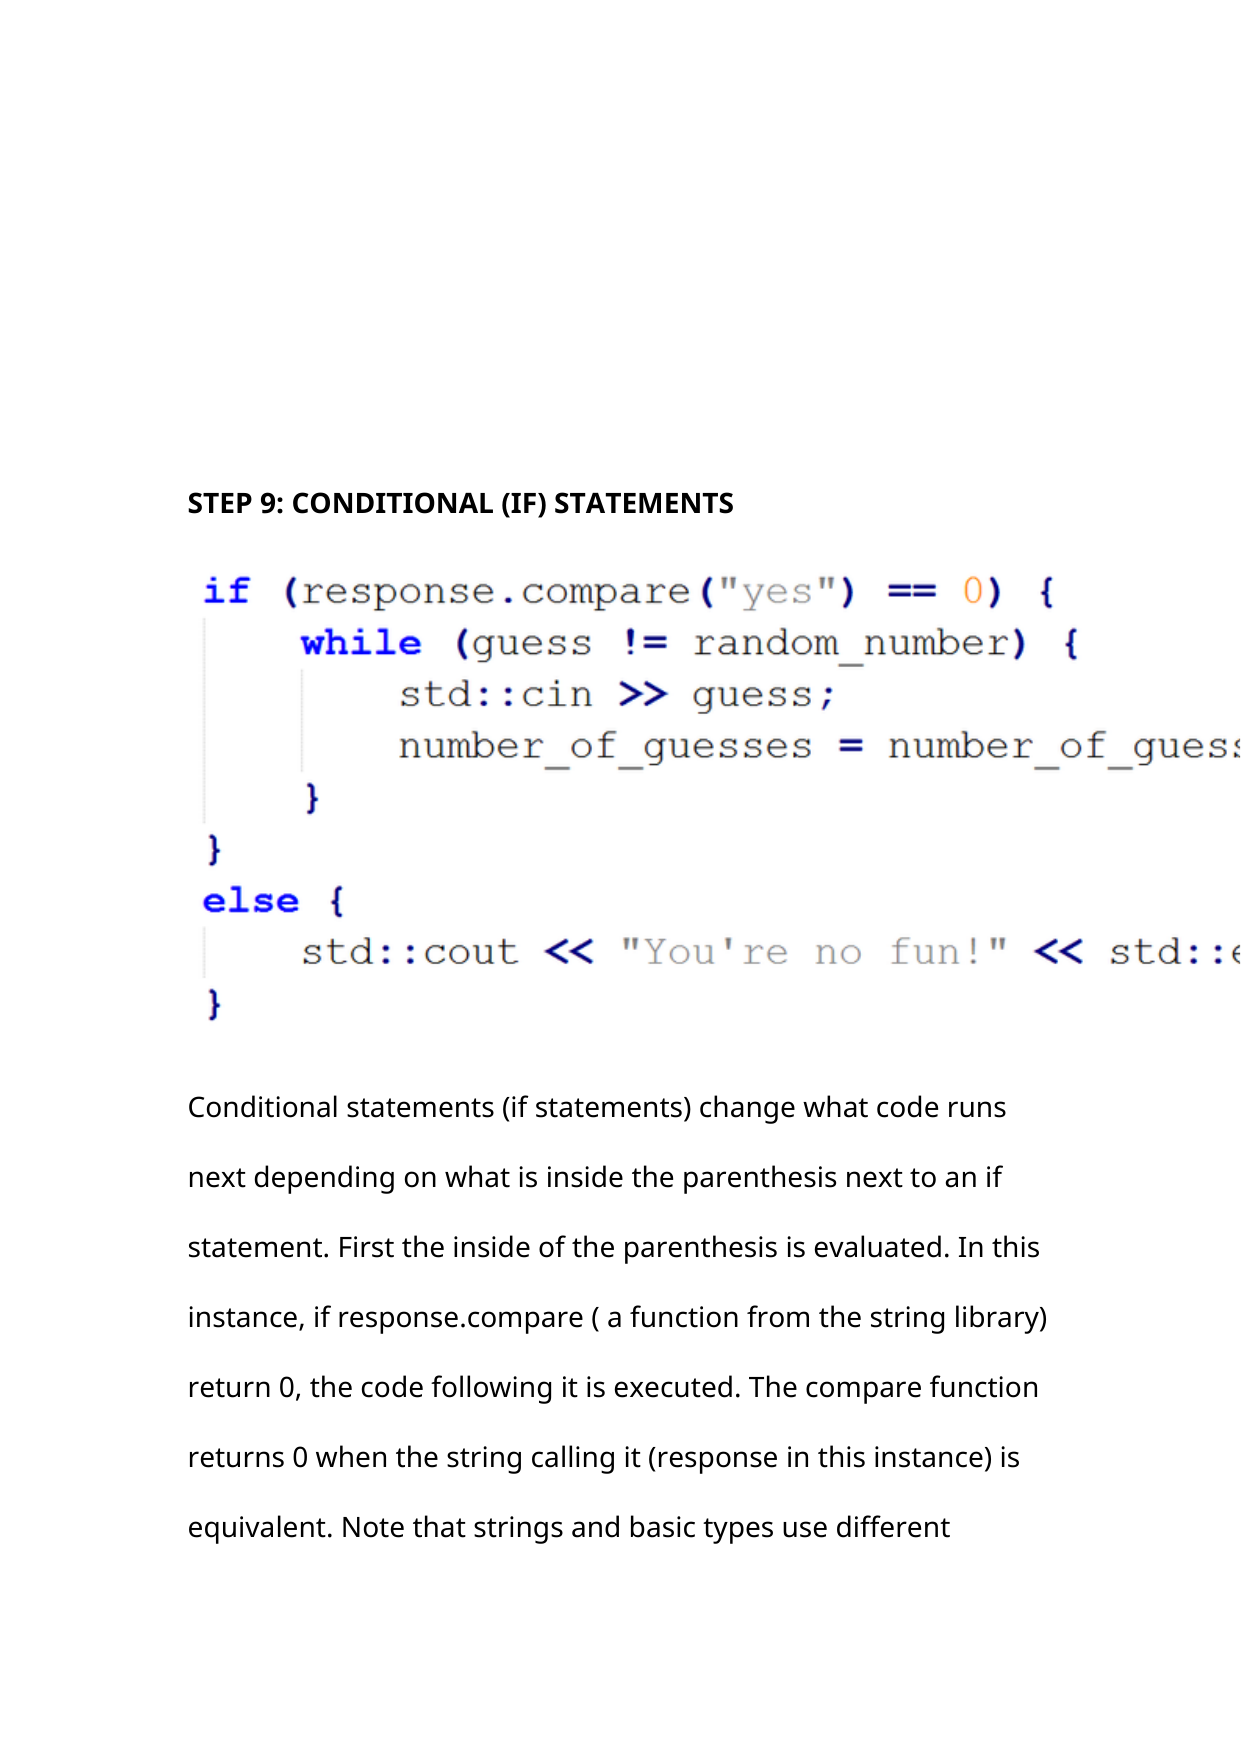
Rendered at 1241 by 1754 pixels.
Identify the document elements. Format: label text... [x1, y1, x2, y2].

subtitle STEP 9: CONDITIONAL (IF) STATEMENTS [187, 470, 1053, 535]
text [187, 1074, 1053, 1559]
picture [187, 567, 1241, 1036]
